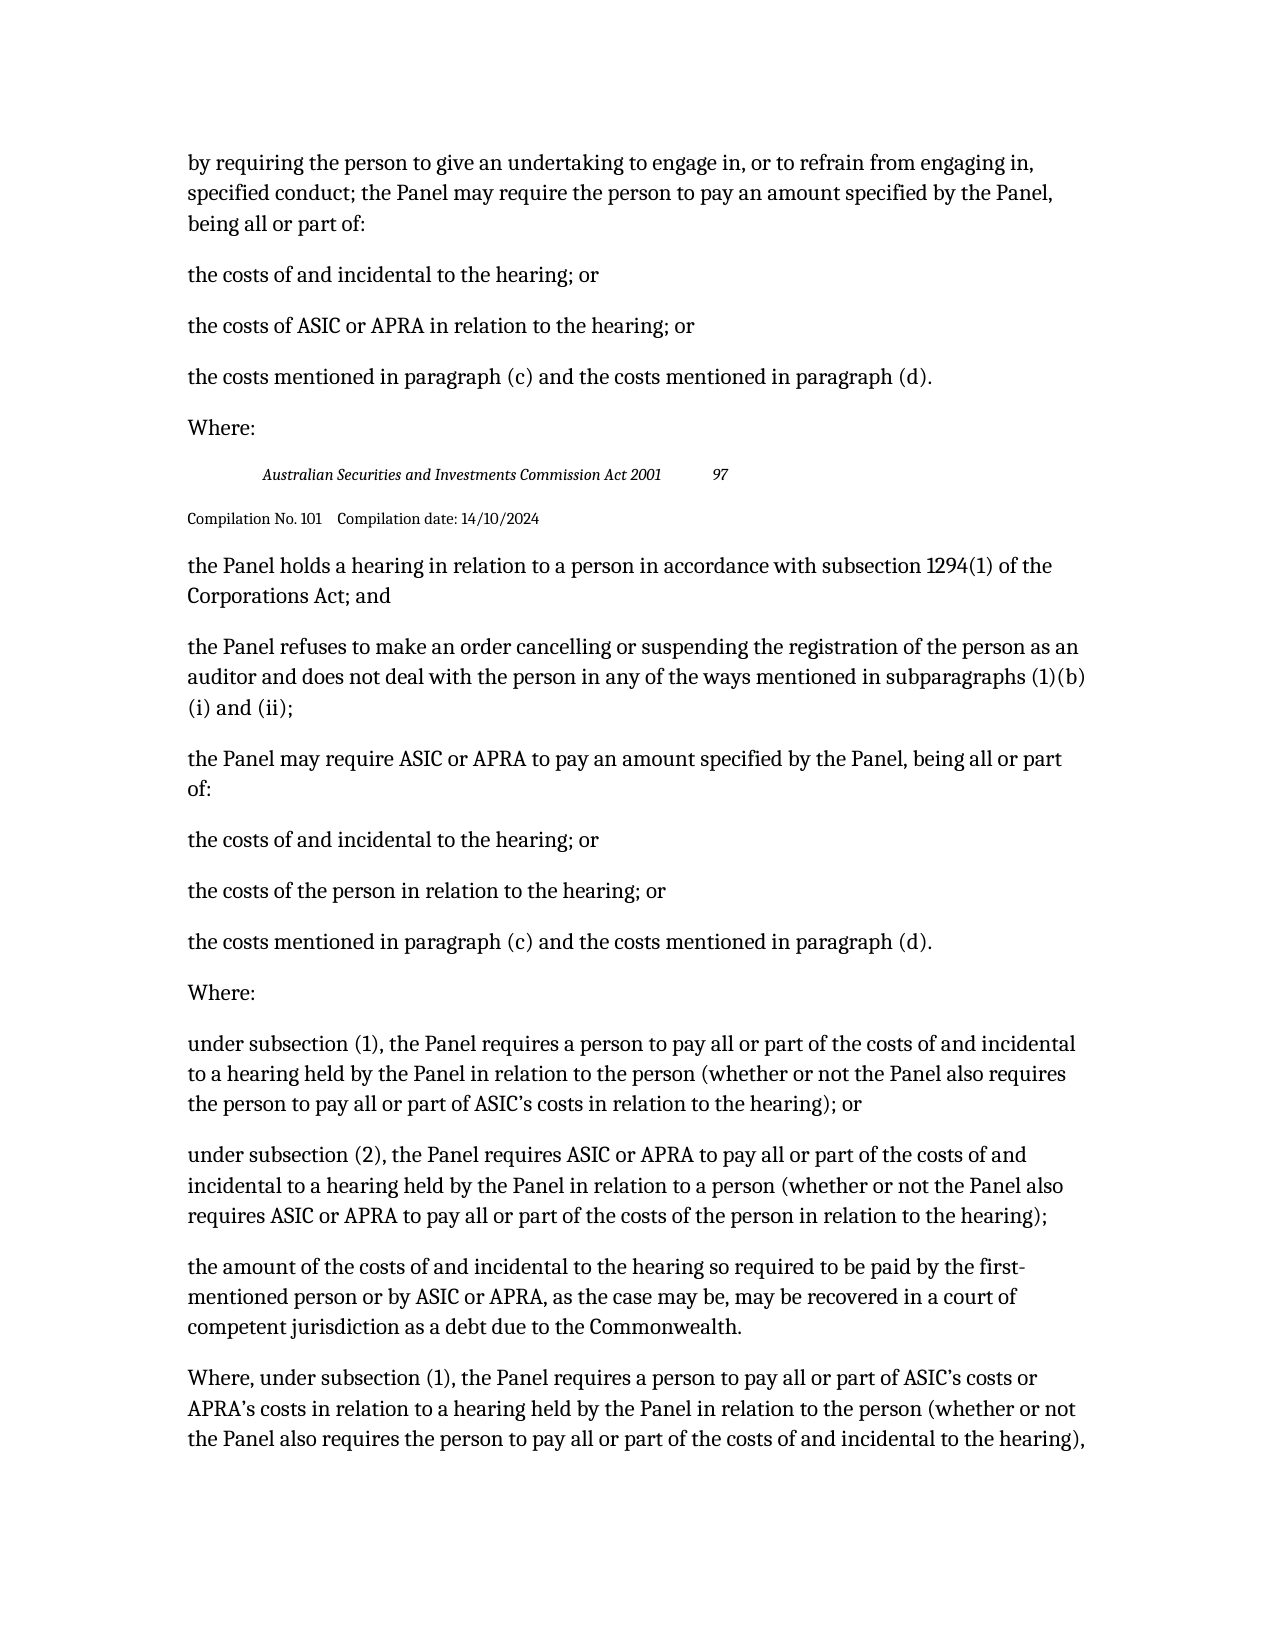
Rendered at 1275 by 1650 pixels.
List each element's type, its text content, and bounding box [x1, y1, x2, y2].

text the costs of ASIC or APRA in relation to the hearing; or [187, 312, 1087, 339]
text the Panel may require ASIC or APRA to pay an amount specified by the Panel, being all or part of: [187, 745, 1087, 802]
text the Panel refuses to make an order cancelling or suspending the registration of the person as an auditor and does not deal with the person in any of the ways mentioned in subparagraphs (1)(b)(i) and (ii); [187, 634, 1087, 721]
text Australian Securities and Investments Commission Act 2001 97 [187, 466, 1087, 485]
text the amount of the costs of and incidental to the hearing so required to be paid by the first-mentioned person or by ASIC or APRA, as the case may be, may be recovered in a court of competent jurisdiction as a debt due to the Commonwealth. [187, 1254, 1087, 1340]
text the Panel holds a hearing in relation to a person in accordance with subsection 1294(1) of the Corporations Act; and [187, 553, 1087, 609]
text by requiring the person to give an undertaking to engage in, or to refrain from engaging in, specified conduct; the Panel may require the person to pay an amount specified by the Panel, being all or part of: [187, 150, 1087, 237]
text the costs of and incidental to the hearing; or [187, 261, 1087, 288]
text under subsection (2), the Panel requires ASIC or APRA to pay all or part of the costs of and incidental to a hearing held by the Panel in relation to a person (whether or not the Panel also requires ASIC or APRA to pay all or part of the costs of the person in relation to the hearing); [187, 1142, 1087, 1229]
text the costs mentioned in paragraph (c) and the costs mentioned in paragraph (d). [187, 363, 1087, 390]
text Compilation No. 101 Compilation date: 14/10/2024 [187, 510, 1087, 529]
text Where: [187, 980, 1087, 1006]
text the costs of the person in relation to the hearing; or [187, 878, 1087, 904]
text under subsection (1), the Panel requires a person to pay all or part of the costs of and incidental to a hearing held by the Panel in relation to the person (whether or not the Panel also requires the person to pay all or part of ASIC’s costs in relation to the hearing); or [187, 1031, 1087, 1117]
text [187, 1365, 1087, 1452]
text Where: [187, 414, 1087, 441]
text the costs of and incidental to the hearing; or [187, 827, 1087, 853]
text the costs mentioned in paragraph (c) and the costs mentioned in paragraph (d). [187, 929, 1087, 955]
